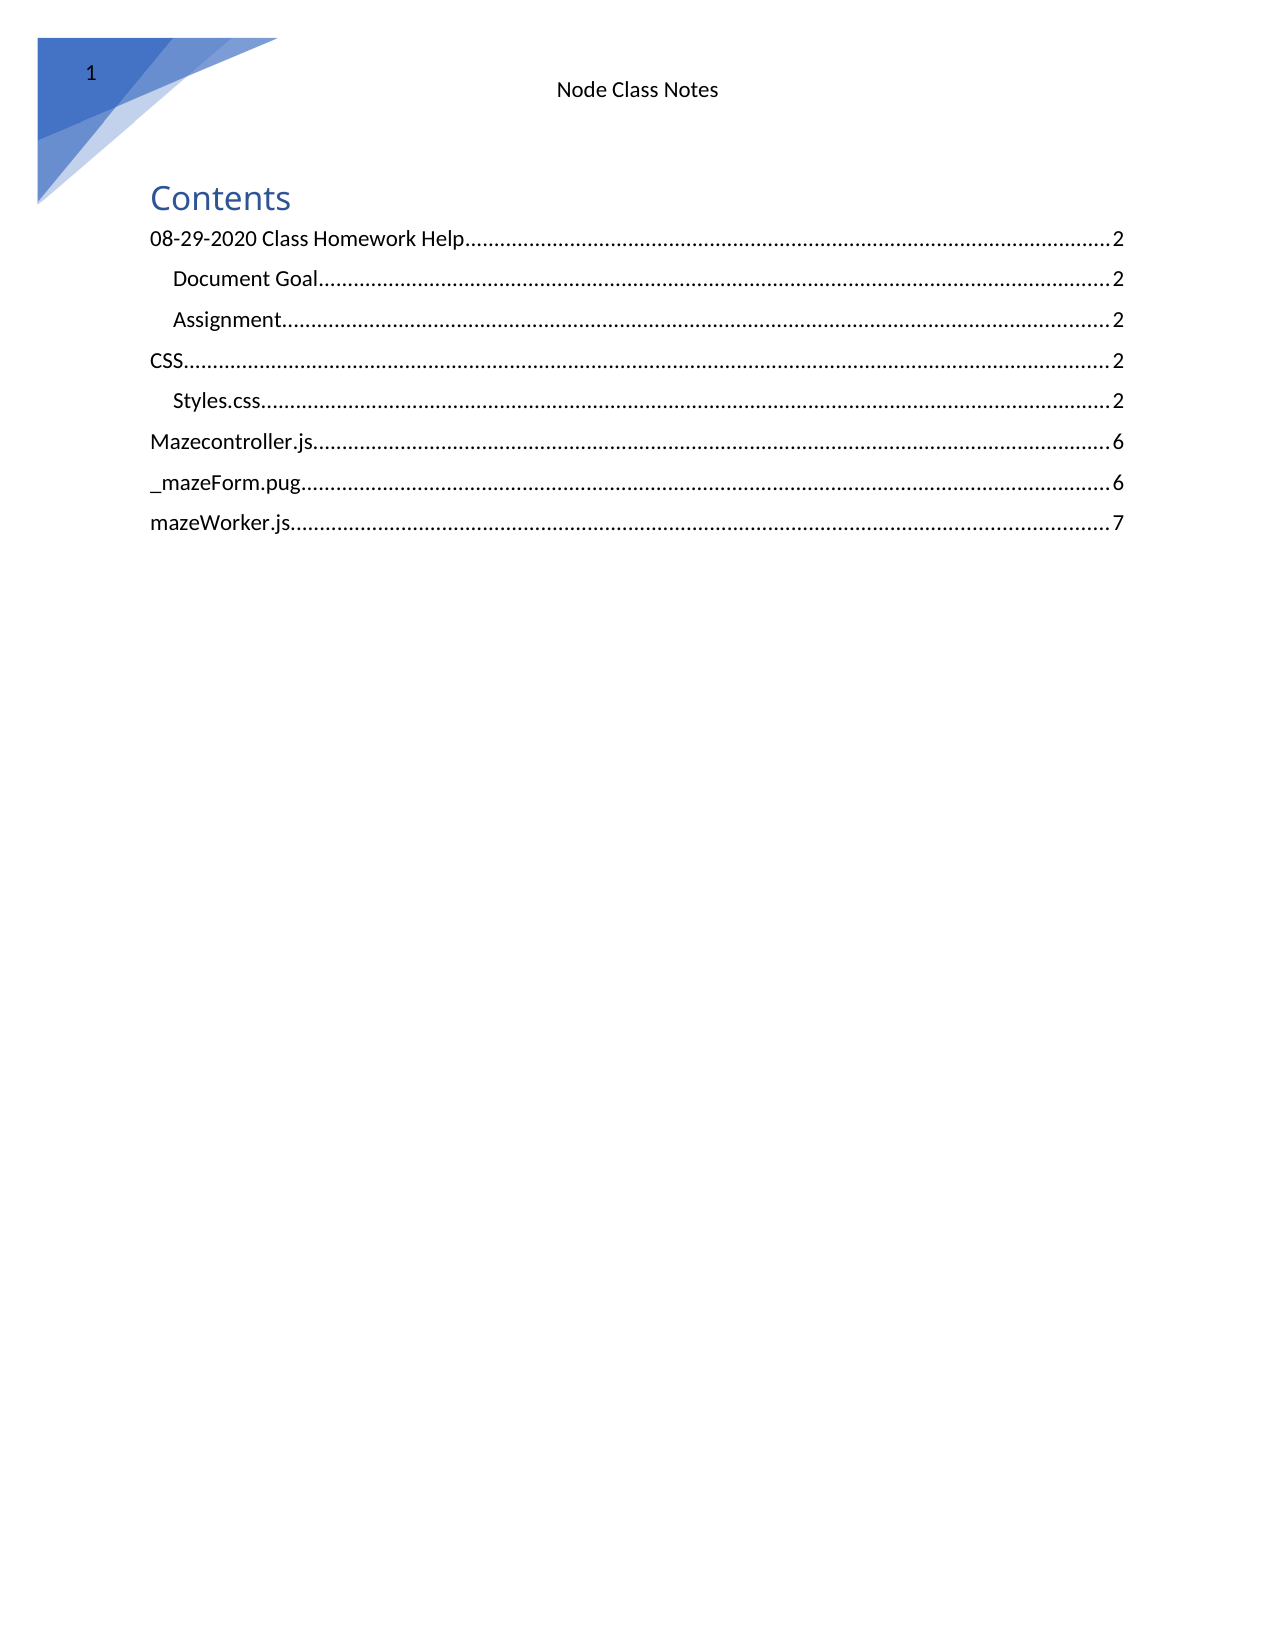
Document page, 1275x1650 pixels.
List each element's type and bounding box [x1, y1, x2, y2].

picture [248, 194, 257, 206]
picture [176, 194, 186, 206]
picture [228, 194, 237, 199]
picture [37, 37, 279, 206]
picture [197, 194, 206, 206]
